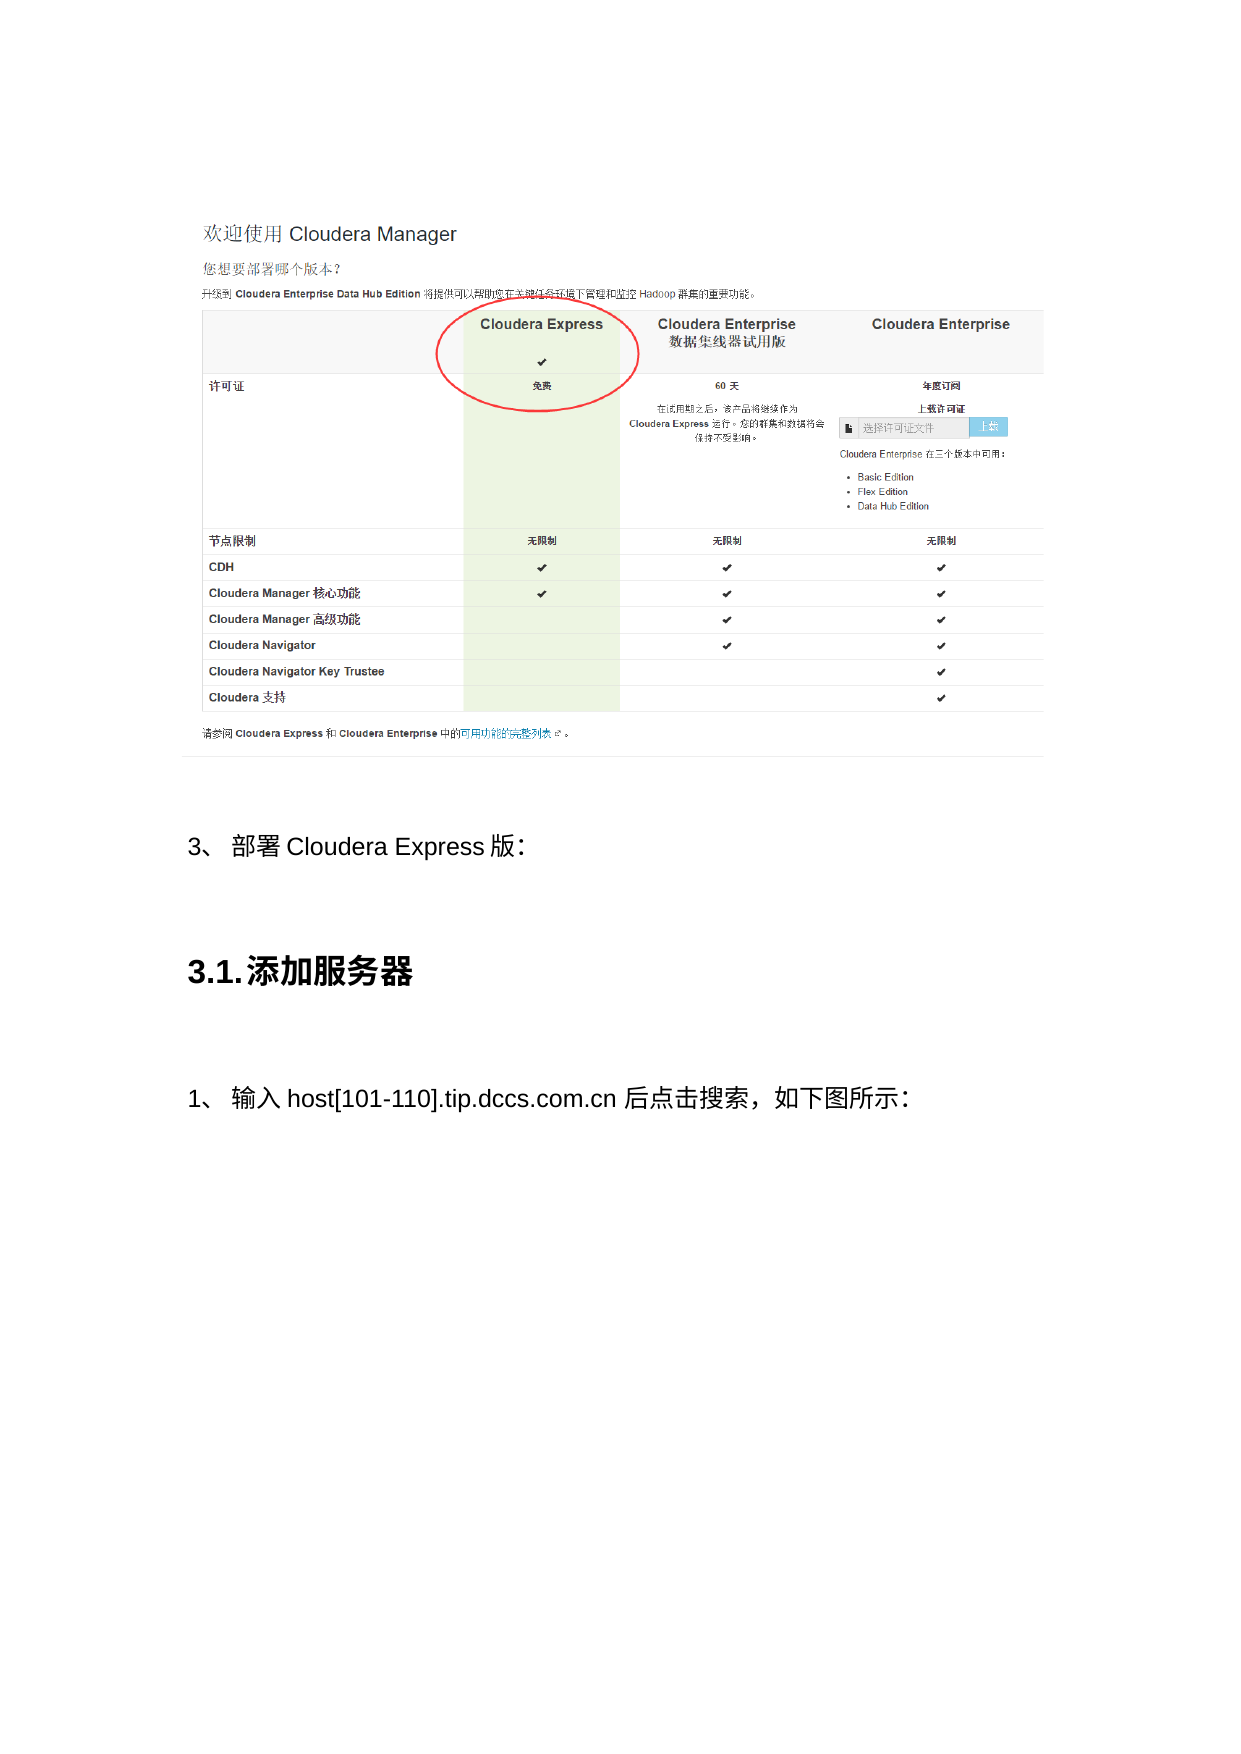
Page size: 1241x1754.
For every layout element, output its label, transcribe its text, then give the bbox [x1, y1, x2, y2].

picture [181, 221, 1044, 756]
subtitle 添加服务器 [187, 937, 1053, 1002]
list 输入 host[101-110].tip.dccs.com.cn 后点击搜索，如下图所示： [187, 1064, 1053, 1129]
